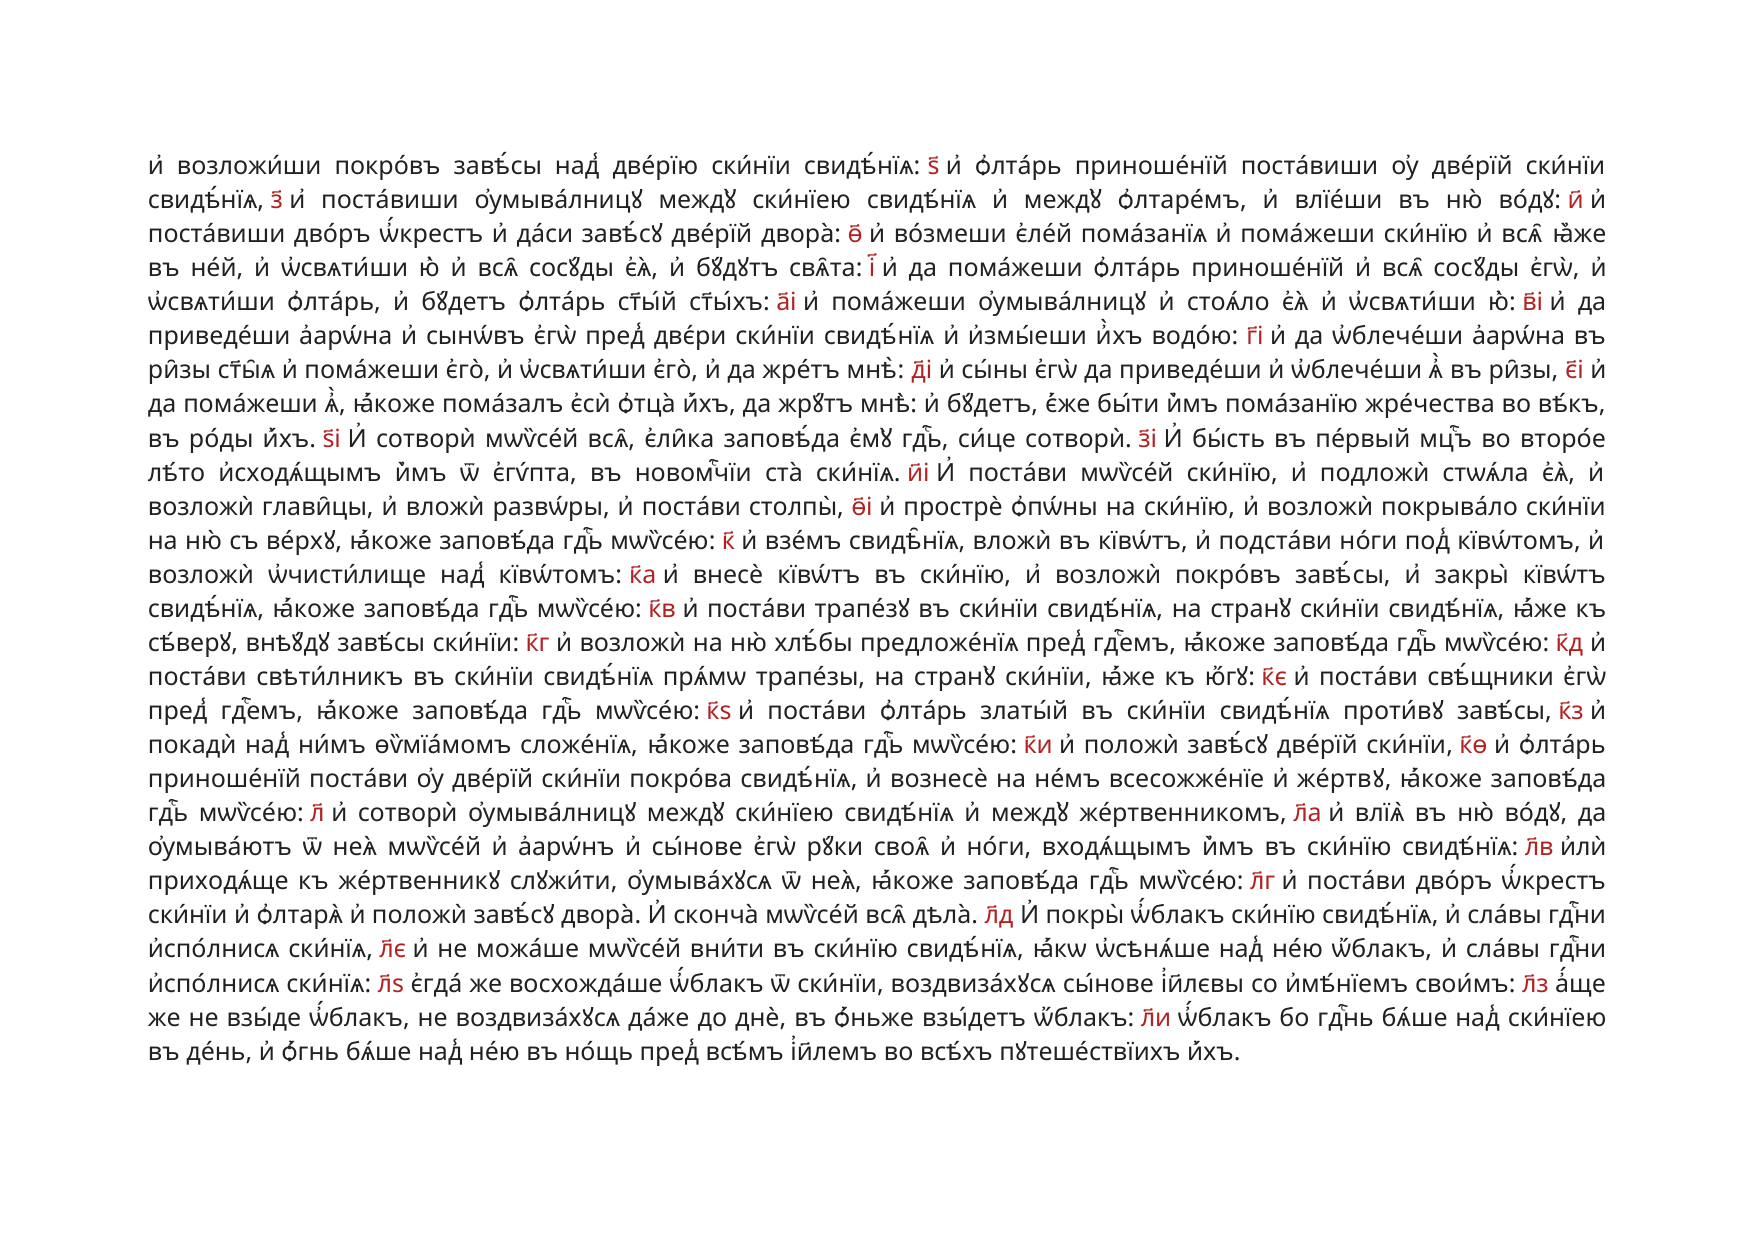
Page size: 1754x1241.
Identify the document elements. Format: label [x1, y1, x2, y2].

text [148, 148, 1606, 1067]
